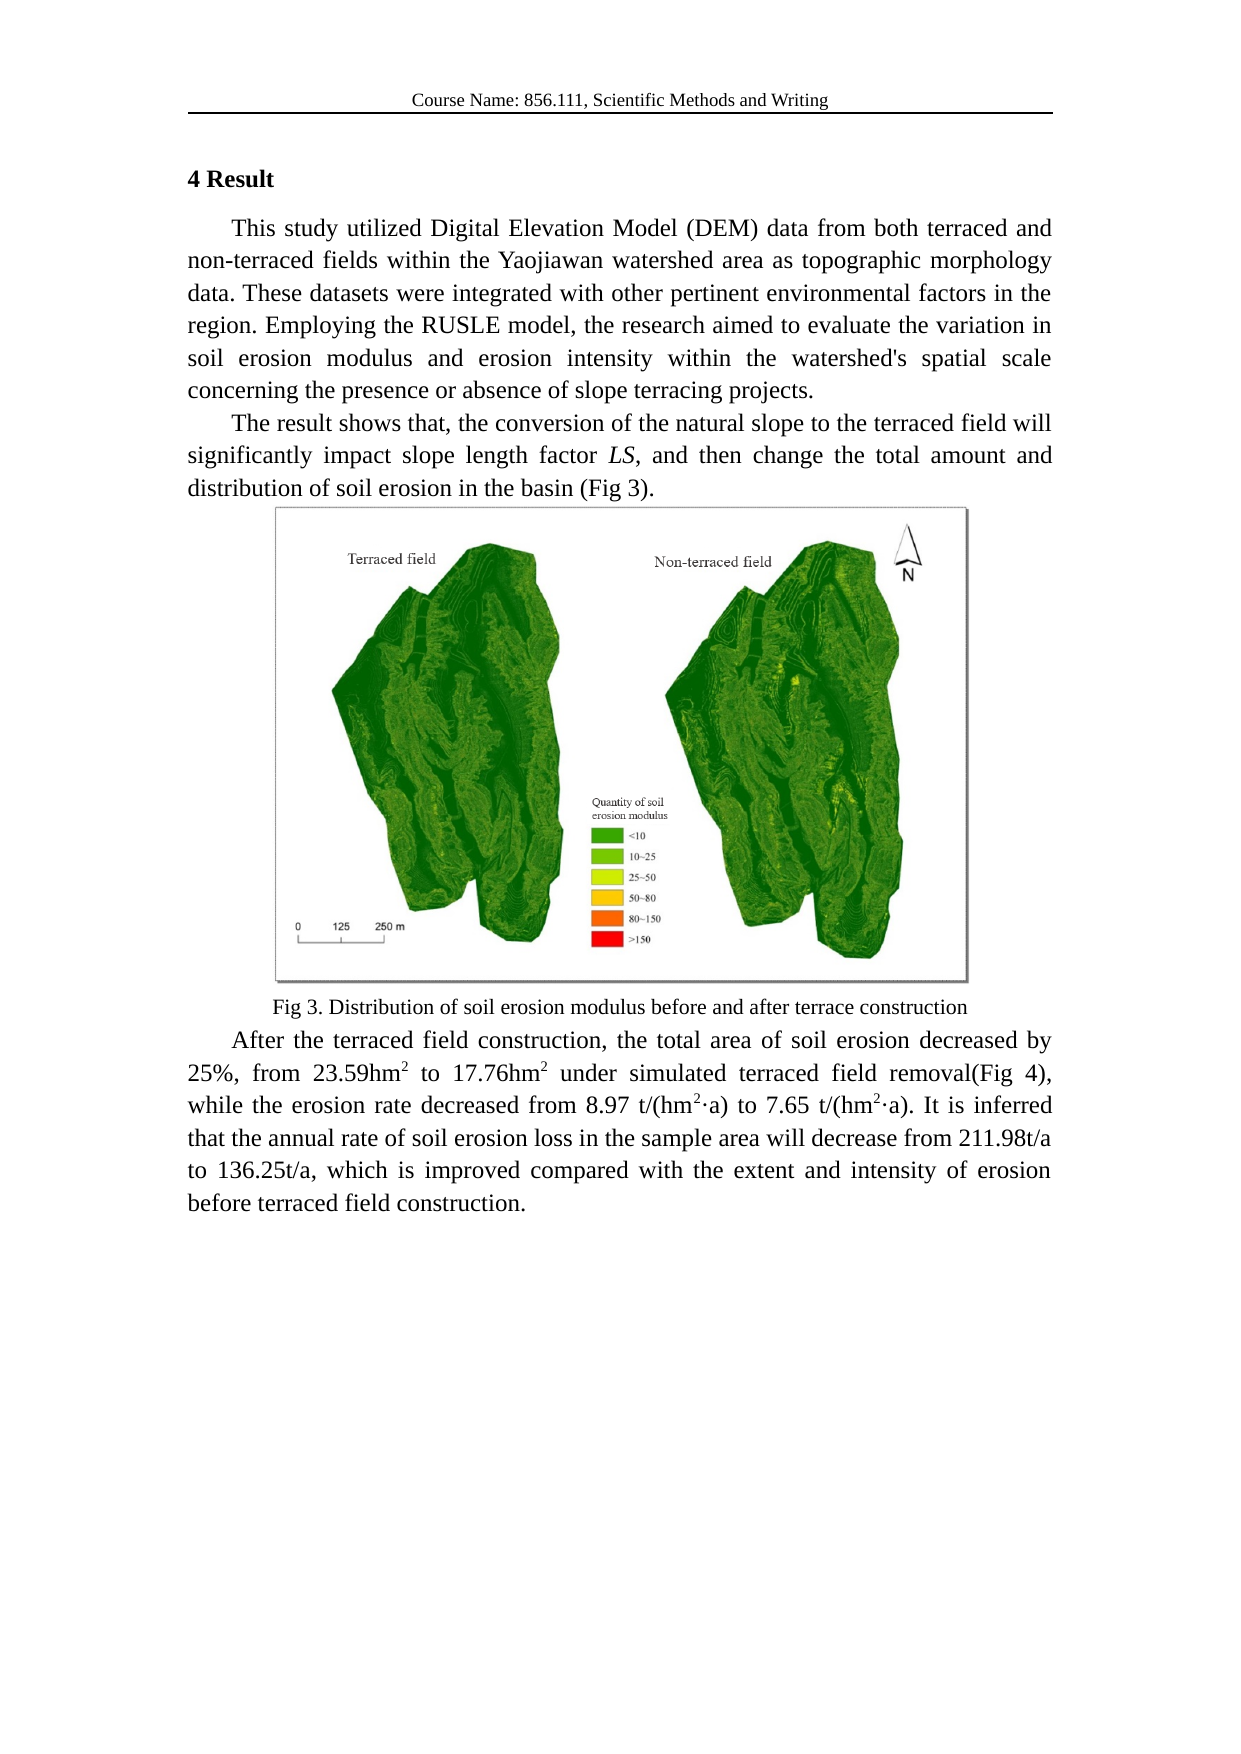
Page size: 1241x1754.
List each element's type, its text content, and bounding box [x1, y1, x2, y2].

text This study utilized Digital Elevation Model (DEM) data from both terraced and non-terraced fields within the Yaojiawan watershed area as topographic morphology data. These datasets were integrated with other pertinent environmental factors in the region. Employing the RUSLE model, the research aimed to evaluate the variation in soil erosion modulus and erosion intensity within the watershed's spatial scale concerning the presence or absence of slope terracing projects. [187, 211, 1053, 406]
text 4 Result [187, 162, 1053, 194]
picture [270, 503, 971, 985]
text The result shows that, the conversion of the natural slope to the terraced field will significantly impact slope length factor LS, and then change the total amount and distribution of soil erosion in the basin (Fig 3). [187, 406, 1053, 503]
text After the terraced field construction, the total area of soil erosion decreased by 25%, from 23.59hm2 to 17.76hm2 under simulated terraced field removal(Fig 4), while the erosion rate decreased from 8.97 t/(hm2·a) to 7.65 t/(hm2·a). It is inferred that the annual rate of soil erosion loss in the sample area will decrease from 211.98t/a to 136.25t/a, which is improved compared with the extent and intensity of erosion before terraced field construction. [187, 1023, 1053, 1218]
text Fig 3. Distribution of soil erosion modulus before and after terrace construction [187, 991, 1053, 1023]
